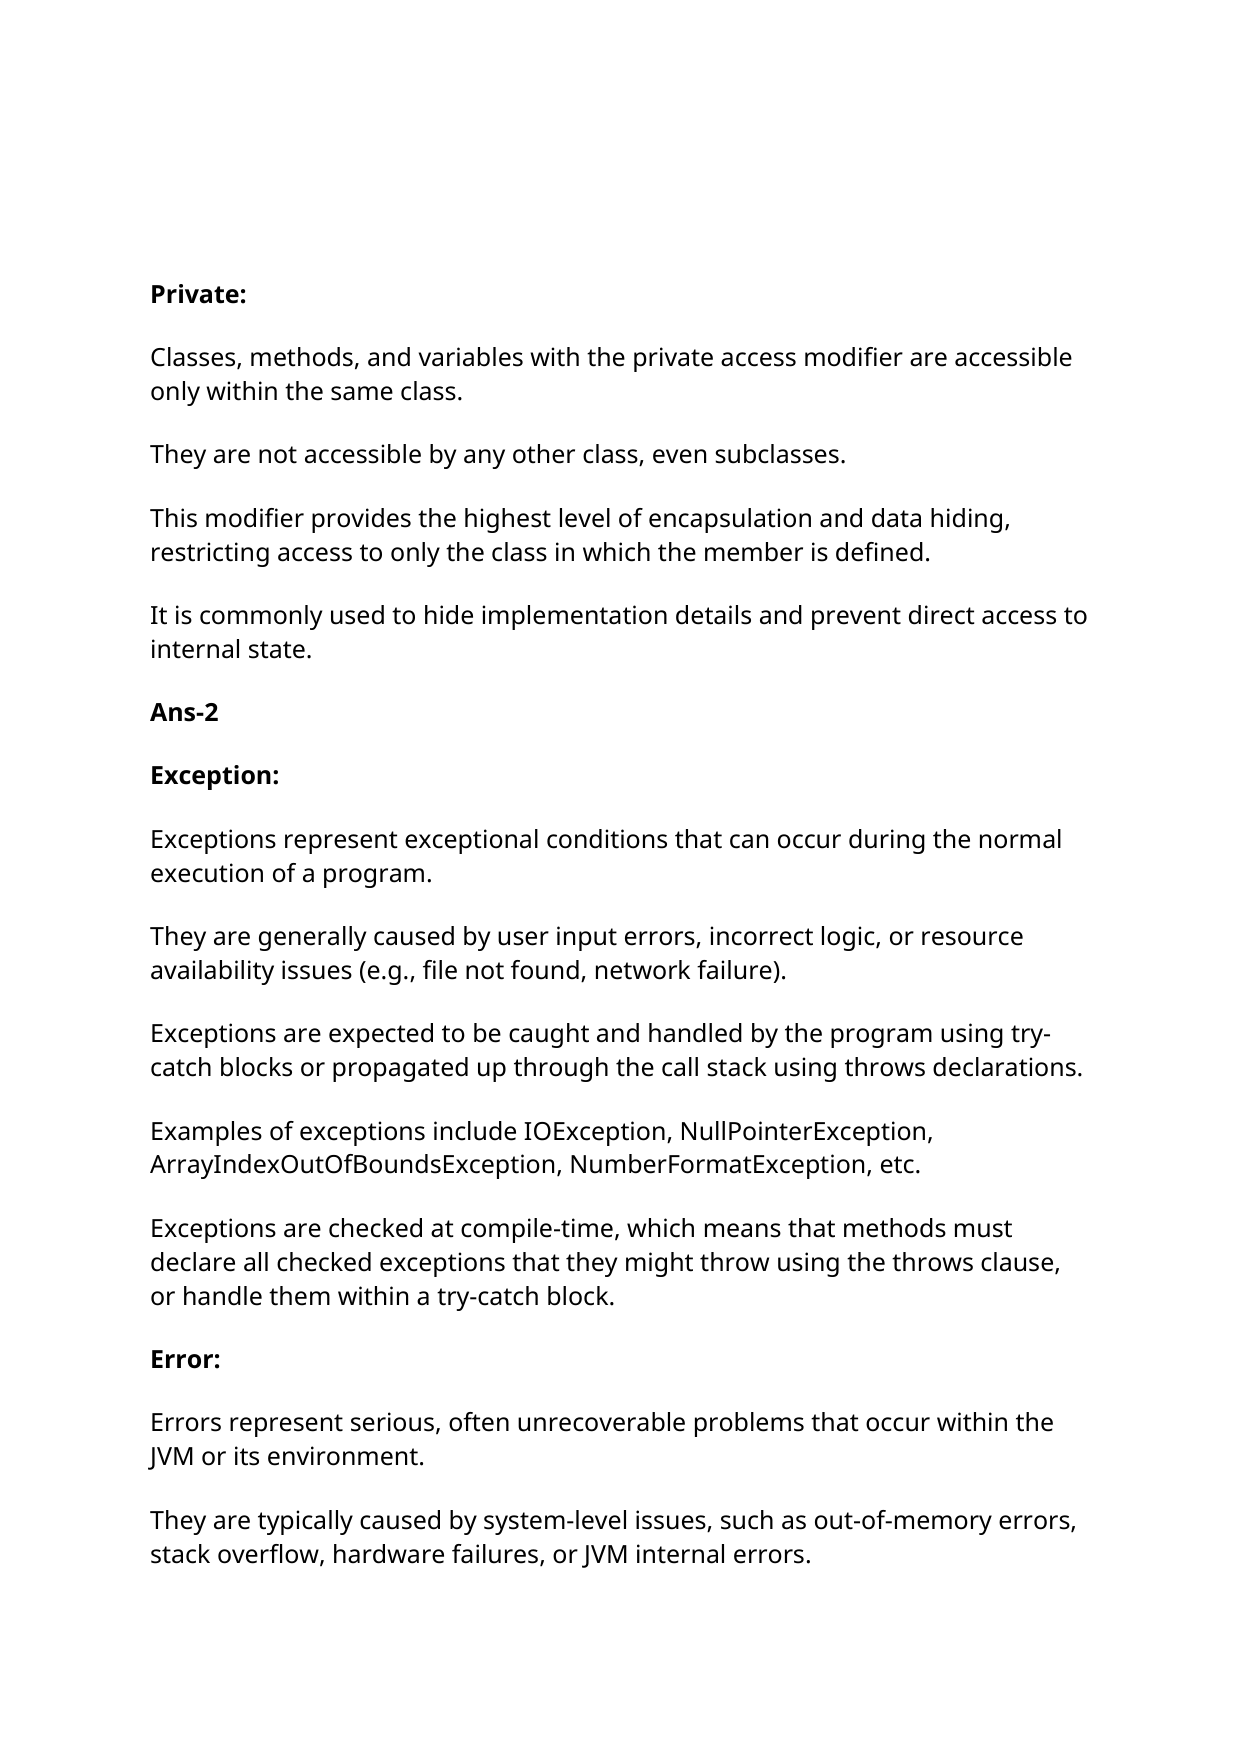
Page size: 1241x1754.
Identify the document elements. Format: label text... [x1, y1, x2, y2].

text Exceptions are expected to be caught and handled by the program using try-catch blocks or propagated up through the call stack using throws declarations. [150, 1016, 1090, 1084]
text Exception: [150, 758, 1090, 792]
text Exceptions are checked at compile-time, which means that methods must declare all checked exceptions that they might throw using the throws clause, or handle them within a try-catch block. [150, 1210, 1090, 1313]
text They are generally caused by user input errors, incorrect logic, or resource availability issues (e.g., file not found, network failure). [150, 918, 1090, 987]
text Error: [150, 1342, 1090, 1376]
text They are not accessible by any other class, even subclasses. [150, 437, 1090, 471]
text Classes, methods, and variables with the private access modifier are accessible only within the same class. [150, 340, 1090, 408]
text Examples of exceptions include IOException, NullPointerException, ArrayIndexOutOfBoundsException, NumberFormatException, etc. [150, 1113, 1090, 1181]
text It is commonly used to hide implementation details and prevent direct access to internal state. [150, 597, 1090, 666]
text Ans-2 [150, 695, 1090, 729]
text Private: [150, 276, 1090, 311]
text Errors represent serious, often unrecoverable problems that occur within the JVM or its environment. [150, 1405, 1090, 1473]
text Exceptions represent exceptional conditions that can occur during the normal execution of a program. [150, 821, 1090, 889]
text This modifier provides the highest level of encapsulation and data hiding, restricting access to only the class in which the member is defined. [150, 500, 1090, 568]
text They are typically caused by system-level issues, such as out-of-memory errors, stack overflow, hardware failures, or JVM internal errors. [150, 1502, 1090, 1570]
